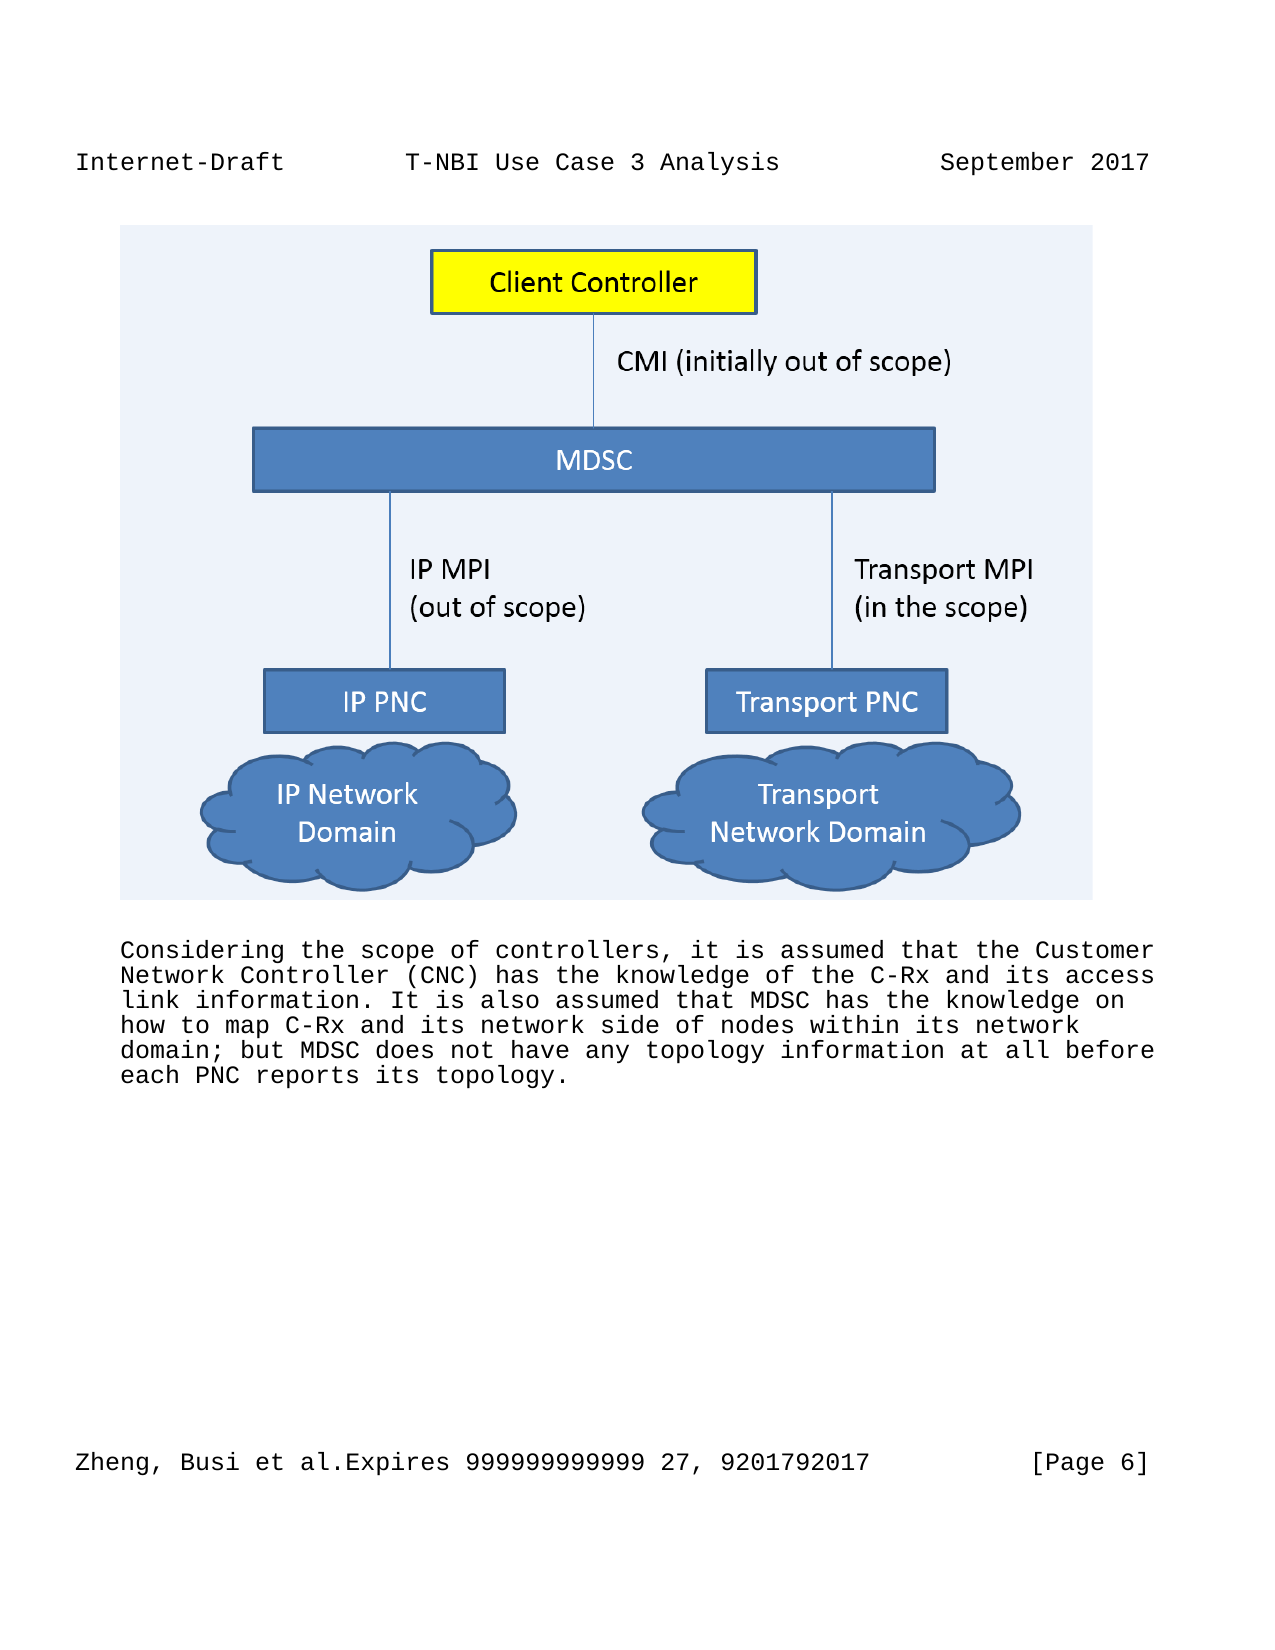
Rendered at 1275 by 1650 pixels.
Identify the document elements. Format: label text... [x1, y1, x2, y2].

text Considering the scope of controllers, it is assumed that the Customer Network Controller (CNC) has the knowledge of the C-Rx and its access link information. It is also assumed that MDSC has the knowledge on how to map C-Rx and its network side of nodes within its network domain; but MDSC does not have any topology information at all before each PNC reports its topology. [120, 938, 1162, 1088]
picture [120, 225, 1093, 900]
